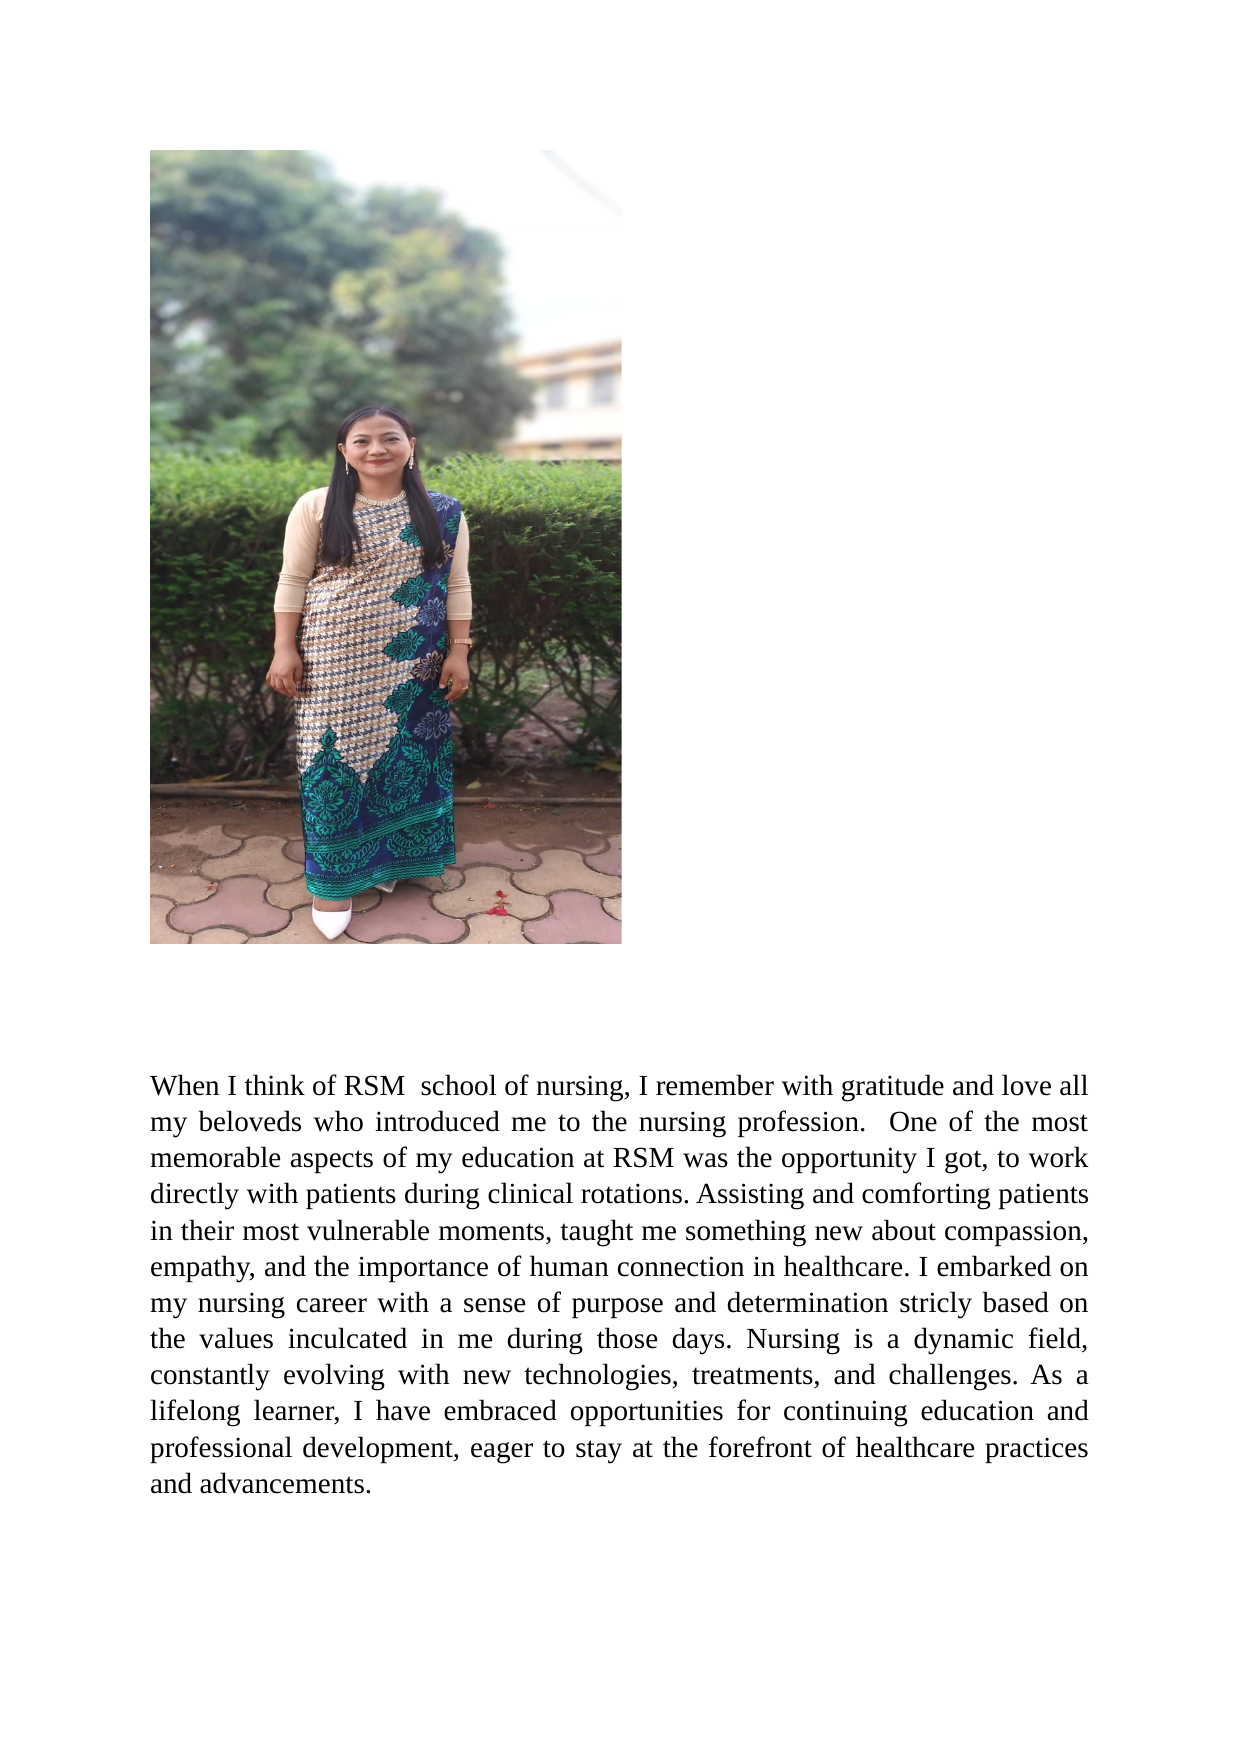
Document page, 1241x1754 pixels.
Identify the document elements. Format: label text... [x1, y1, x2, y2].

picture [150, 150, 622, 944]
text When I think of RSM school of nursing, I remember with gratitude and love all my beloveds who introduced me to the nursing profession. One of the most memorable aspects of my education at RSM was the opportunity I got, to work directly with patients during clinical rotations. Assisting and comforting patients in their most vulnerable moments, taught me something new about compassion, empathy, and the importance of human connection in healthcare. I embarked on my nursing career with a sense of purpose and determination stricly based on the values inculcated in me during those days. Nursing is a dynamic field, constantly evolving with new technologies, treatments, and challenges. As a lifelong learner, I have embraced opportunities for continuing education and professional development, eager to stay at the forefront of healthcare practices and advancements. [150, 1068, 1090, 1499]
